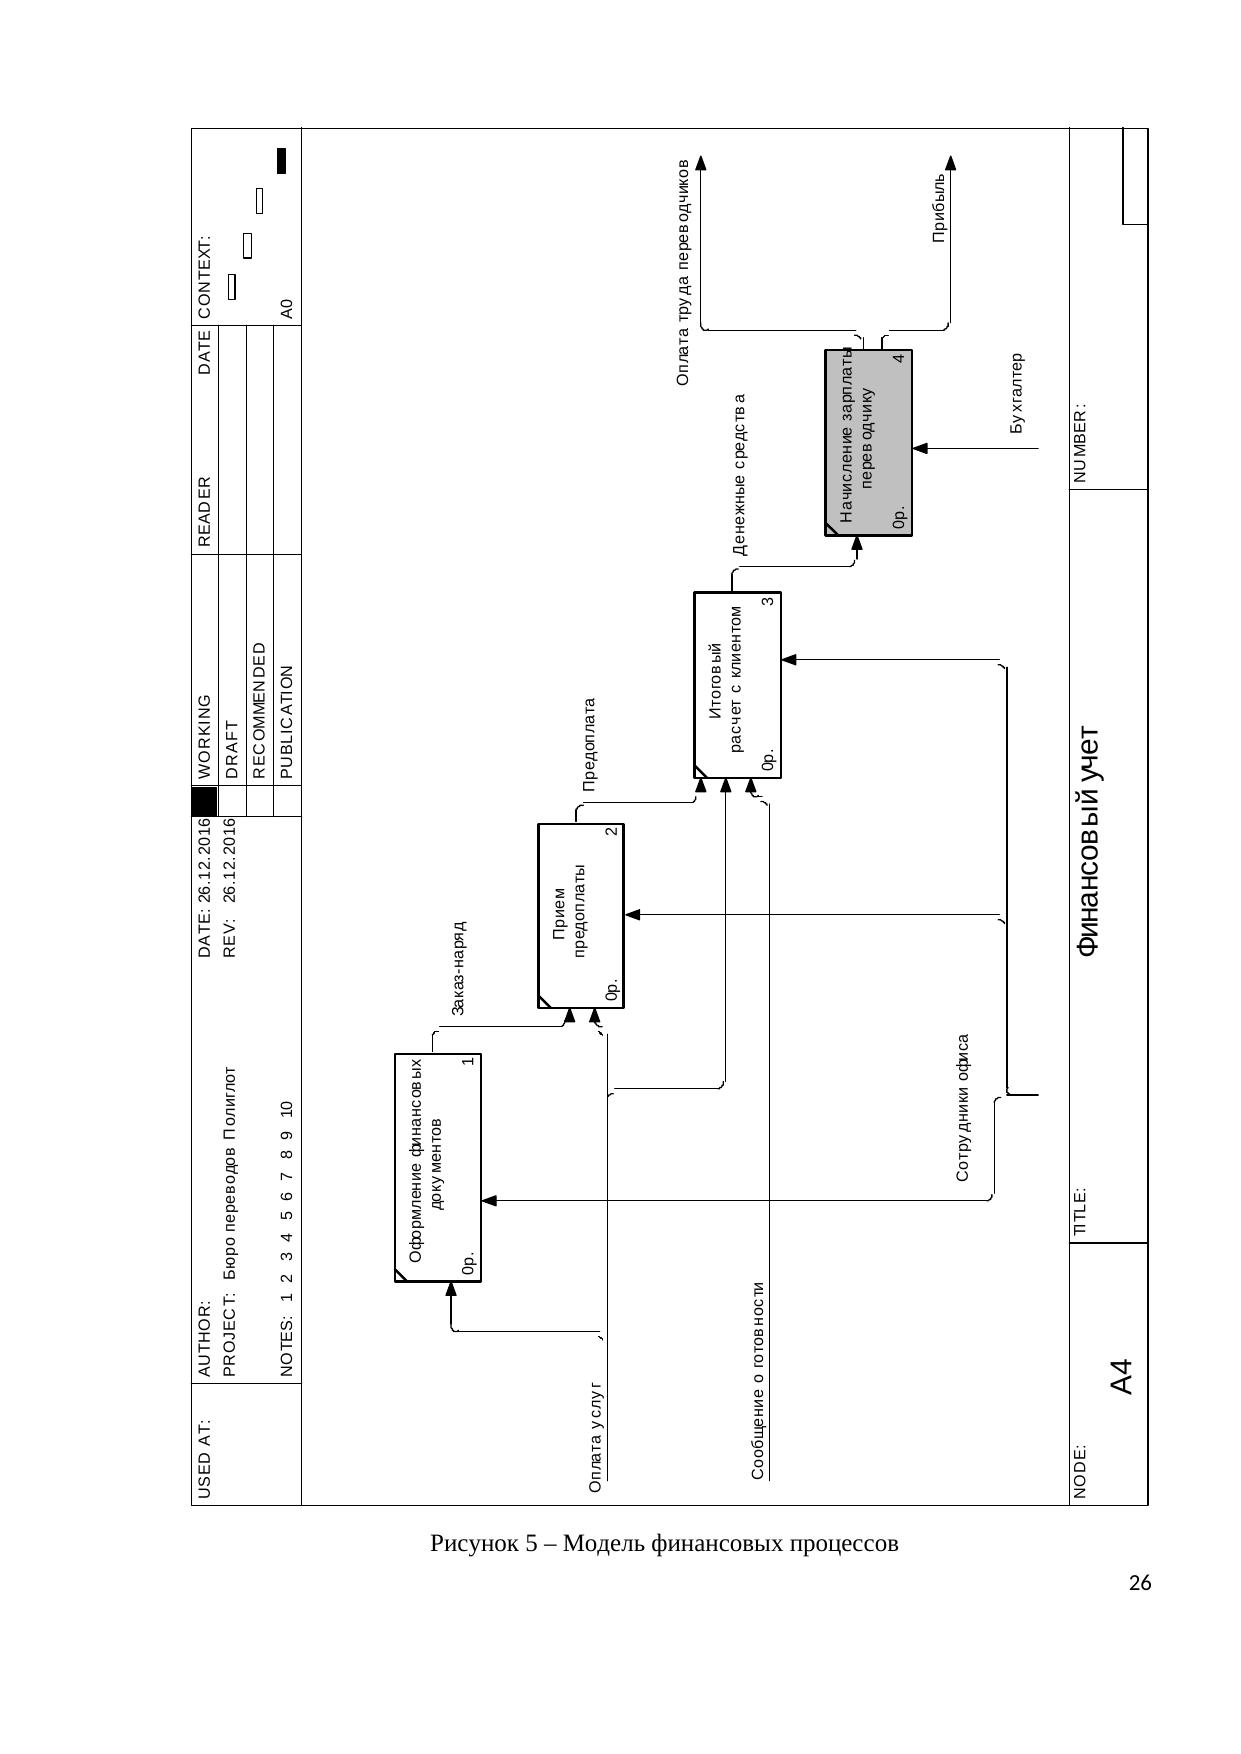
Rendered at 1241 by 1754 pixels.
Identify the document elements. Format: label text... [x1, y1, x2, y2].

text Рисунок 5 – Модель финансовых процессов [177, 1528, 1152, 1557]
